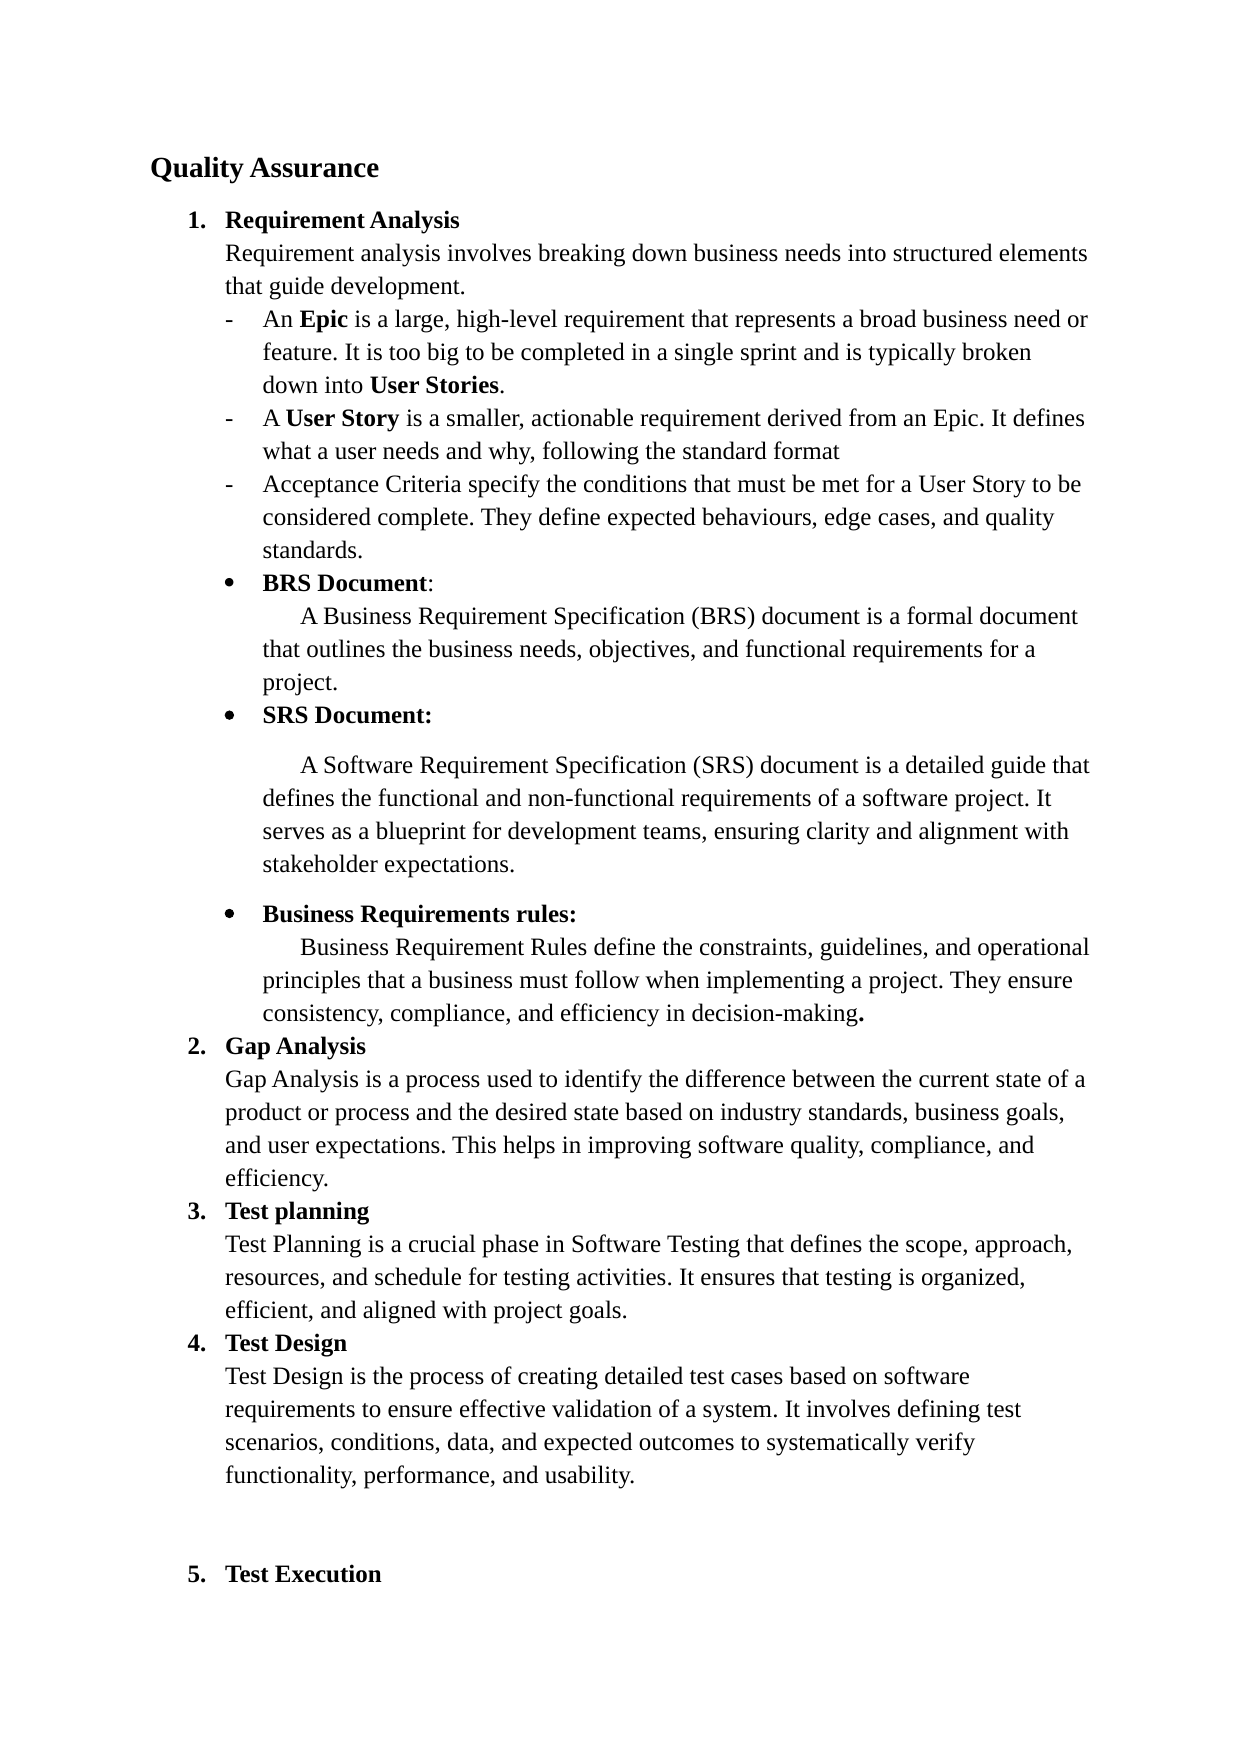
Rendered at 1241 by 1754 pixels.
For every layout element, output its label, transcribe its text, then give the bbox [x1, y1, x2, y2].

list A Business Requirement Specification (BRS) document is a formal document that outlines the business needs, objectives, and functional requirements for a project. [262, 601, 1090, 696]
list Test planning [187, 1196, 1090, 1225]
list A User Story is a smaller, actionable requirement derived from an Epic. It defines what a user needs and why, following the standard format [225, 403, 1090, 465]
list Acceptance Criteria specify the conditions that must be met for a User Story to be considered complete. They define expected behaviours, edge cases, and quality standards. [225, 469, 1090, 564]
list Test Design is the process of creating detailed test cases based on software requirements to ensure effective validation of a system. It involves defining test scenarios, conditions, data, and expected outcomes to systematically verify functionality, performance, and usability. [225, 1361, 1090, 1489]
text A Software Requirement Specification (SRS) document is a detailed guide that defines the functional and non-functional requirements of a software project. It serves as a blueprint for development teams, ensuring clarity and alignment with stakeholder expectations. [262, 750, 1090, 878]
list Gap Analysis is a process used to identify the difference between the current state of a product or process and the desired state based on industry standards, business goals, and user expectations. This helps in improving software quality, compliance, and efficiency. [225, 1064, 1090, 1192]
list Business Requirement Rules define the constraints, guidelines, and operational principles that a business must follow when implementing a project. They ensure consistency, compliance, and efficiency in decision-making. [262, 932, 1090, 1027]
list Test Execution [187, 1559, 1090, 1588]
list Requirement Analysis [187, 205, 1090, 234]
list Test Planning is a crucial phase in Software Testing that defines the scope, approach, resources, and schedule for testing activities. It ensures that testing is organized, efficient, and aligned with project goals. [225, 1229, 1090, 1324]
list Requirement analysis involves breaking down business needs into structured elements that guide development. [225, 238, 1090, 300]
list Business Requirements rules: [225, 899, 1090, 928]
list BRS Document: [225, 568, 1090, 597]
list SRS Document: [225, 701, 1090, 729]
list Gap Analysis [187, 1031, 1090, 1060]
text Quality Assurance [150, 150, 1090, 183]
list An Epic is a large, high-level requirement that represents a broad business need or feature. It is too big to be completed in a single sprint and is typically broken down into User Stories. [225, 304, 1090, 399]
list Test Design [187, 1328, 1090, 1357]
